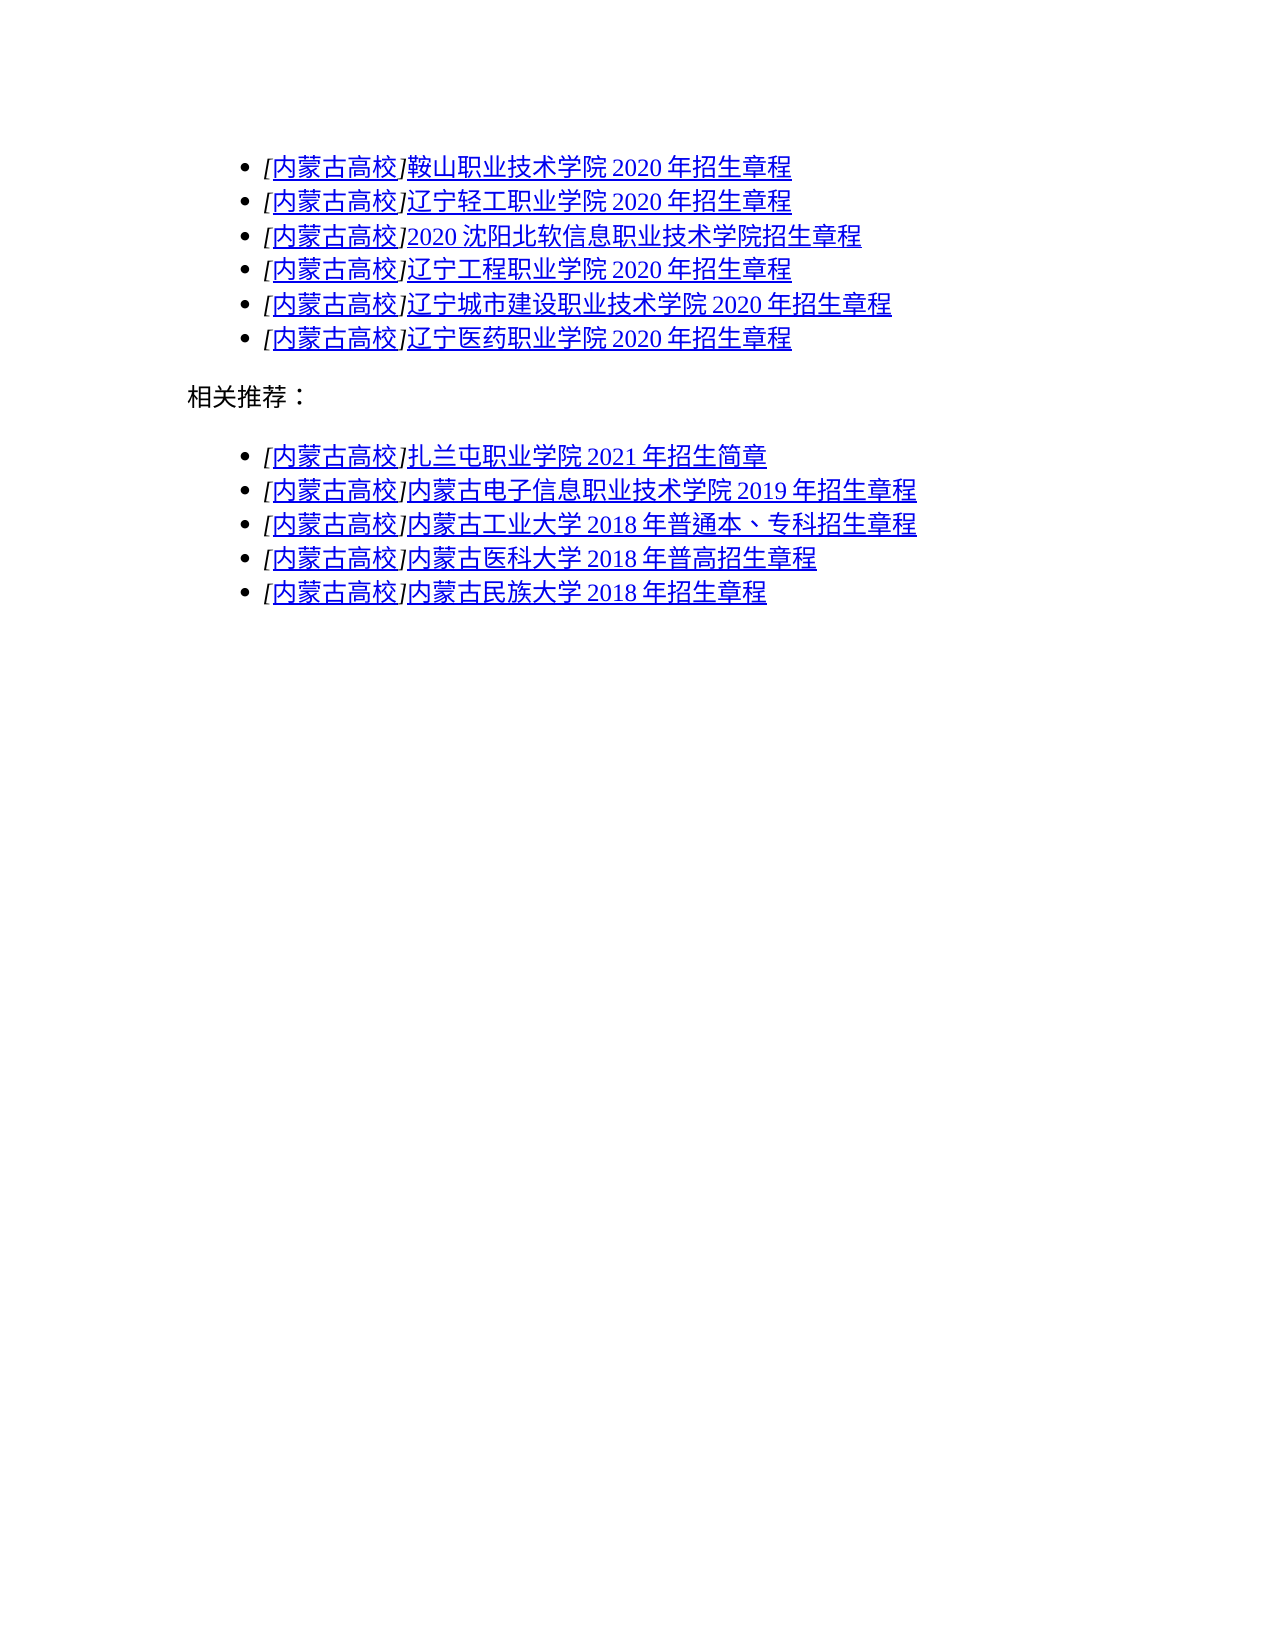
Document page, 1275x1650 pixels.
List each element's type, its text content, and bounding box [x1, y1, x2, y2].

list [内蒙古高校]鞍山职业技术学院2020年招生章程 [241, 150, 1087, 184]
list [内蒙古高校]内蒙古工业大学2018年普通本、专科招生章程 [241, 507, 1087, 541]
list [内蒙古高校]内蒙古医科大学2018年普高招生章程 [241, 541, 1087, 575]
list [内蒙古高校]扎兰屯职业学院2021年招生简章 [241, 438, 1087, 472]
text 相关推荐： [187, 379, 1087, 413]
list [内蒙古高校]辽宁医药职业学院2020年招生章程 [241, 320, 1087, 354]
list [内蒙古高校]辽宁城市建设职业技术学院2020年招生章程 [241, 286, 1087, 320]
list [内蒙古高校]2020沈阳北软信息职业技术学院招生章程 [241, 218, 1087, 252]
list [内蒙古高校]辽宁轻工职业学院2020年招生章程 [241, 184, 1087, 218]
list [内蒙古高校]内蒙古电子信息职业技术学院2019年招生章程 [241, 472, 1087, 507]
list [内蒙古高校]辽宁工程职业学院2020年招生章程 [241, 252, 1087, 286]
list [内蒙古高校]内蒙古民族大学2018年招生章程 [241, 575, 1087, 609]
